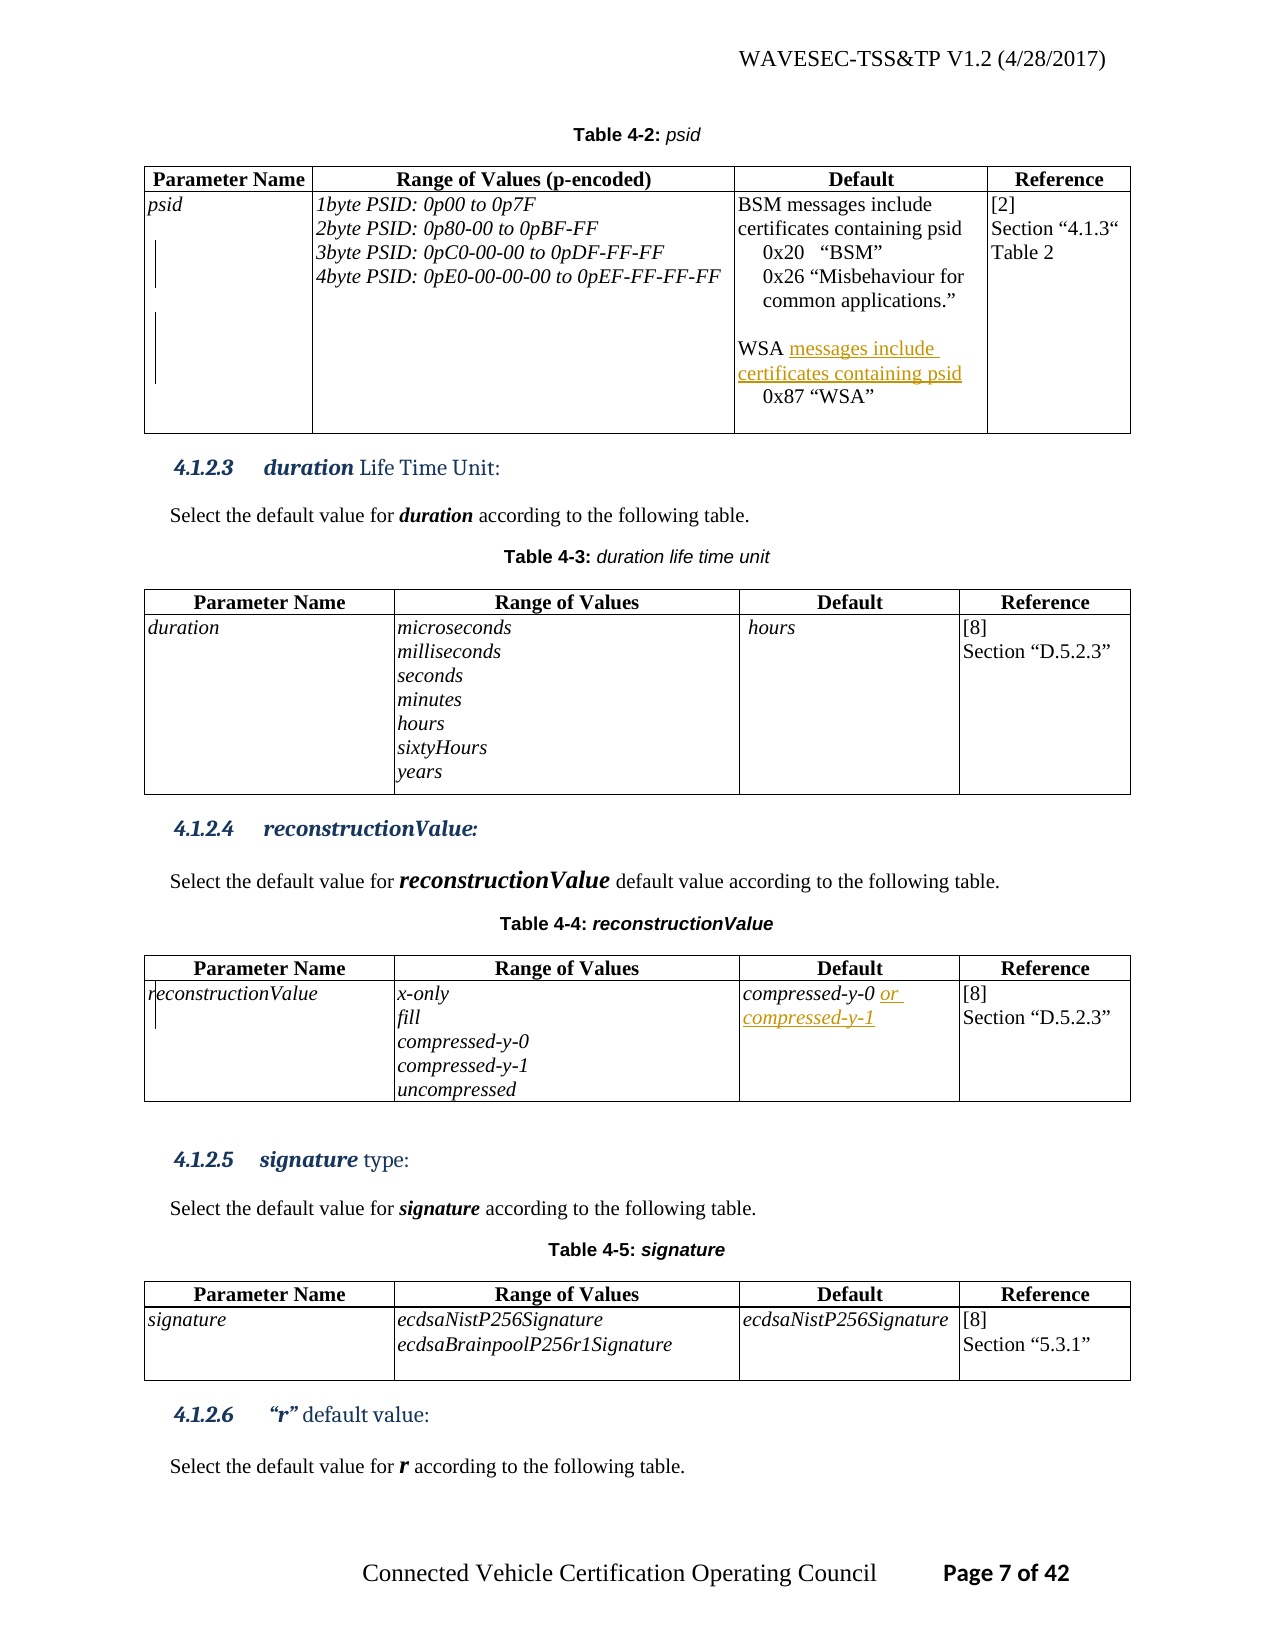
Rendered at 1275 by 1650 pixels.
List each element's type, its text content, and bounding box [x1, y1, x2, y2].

table_cell hours [740, 615, 959, 794]
table_header Parameter Name [145, 167, 312, 191]
table_cell signature [145, 1308, 394, 1379]
table_cell duration [145, 615, 394, 794]
table_header Range of Values [395, 956, 739, 980]
subtitle signature type: [169, 1147, 1106, 1173]
text Table 4-5: signature [169, 1239, 1106, 1260]
table_cell reconstructionValue [145, 981, 394, 1101]
subtitle “r” default value: [173, 1401, 1106, 1428]
table_cell ecdsaNistP256Signature ecdsaBrainpoolP256r1Signature [395, 1308, 739, 1379]
table_header Default [740, 956, 959, 980]
table_cell BSM messages include certificates containing psid 0x20 “BSM” 0x26 “Misbehaviour for common applications.” WSA 0x87 “WSA” [735, 192, 987, 433]
table_cell ecdsaNistP256Signature [740, 1308, 959, 1379]
table_cell [8] Section “D.5.2.3” [960, 615, 1130, 794]
text Select the default value for reconstructionValue default value according to the following table. [169, 865, 1106, 893]
table_header Parameter Name [145, 590, 394, 614]
table_header Range of Values (p-encoded) [313, 167, 734, 191]
table_header Range of Values [395, 590, 739, 614]
subtitle reconstructionValue: [173, 816, 1106, 842]
subtitle duration Life Time Unit: [173, 454, 1106, 481]
table_header Parameter Name [145, 1282, 394, 1306]
table_cell [8] Section “5.3.1” [960, 1308, 1130, 1379]
table_header Reference [988, 167, 1130, 191]
table_header Range of Values [395, 1282, 739, 1306]
table_header Reference [960, 1282, 1130, 1306]
table_cell x-only fill compressed-y-0 compressed-y-1 uncompressed [395, 981, 739, 1101]
text Table 4-4: reconstructionValue [169, 912, 1106, 934]
table_header Default [740, 590, 959, 614]
text Select the default value for r according to the following table. [169, 1450, 1106, 1479]
table_cell microseconds milliseconds seconds minutes hours sixtyHours years [395, 615, 739, 794]
table_header Default [740, 1282, 959, 1306]
text Table 4-2: psid [169, 123, 1106, 145]
text Table 4-3: duration life time unit [169, 546, 1106, 568]
table_cell 1byte PSID: 0p00 to 0p7F 2byte PSID: 0p80-00 to 0pBF-FF 3byte PSID: 0pC0-00-00 to 0pDF-FF-FF 4byte PSID: 0pE0-00-00-00 to 0pEF-FF-FF-FF [313, 192, 734, 433]
table_cell compressed-y-0 [740, 981, 959, 1101]
text Select the default value for signature according to the following table. [169, 1196, 1106, 1220]
table_header Reference [960, 956, 1130, 980]
table_header Default [735, 167, 987, 191]
table_header Parameter Name [145, 956, 394, 980]
table_header Reference [960, 590, 1130, 614]
table_cell [2] Section “4.1.3“ Table 2 [988, 192, 1130, 433]
table_cell psid [145, 192, 312, 433]
text Select the default value for duration according to the following table. [169, 503, 1106, 527]
table_cell [8] Section “D.5.2.3” [960, 981, 1130, 1101]
